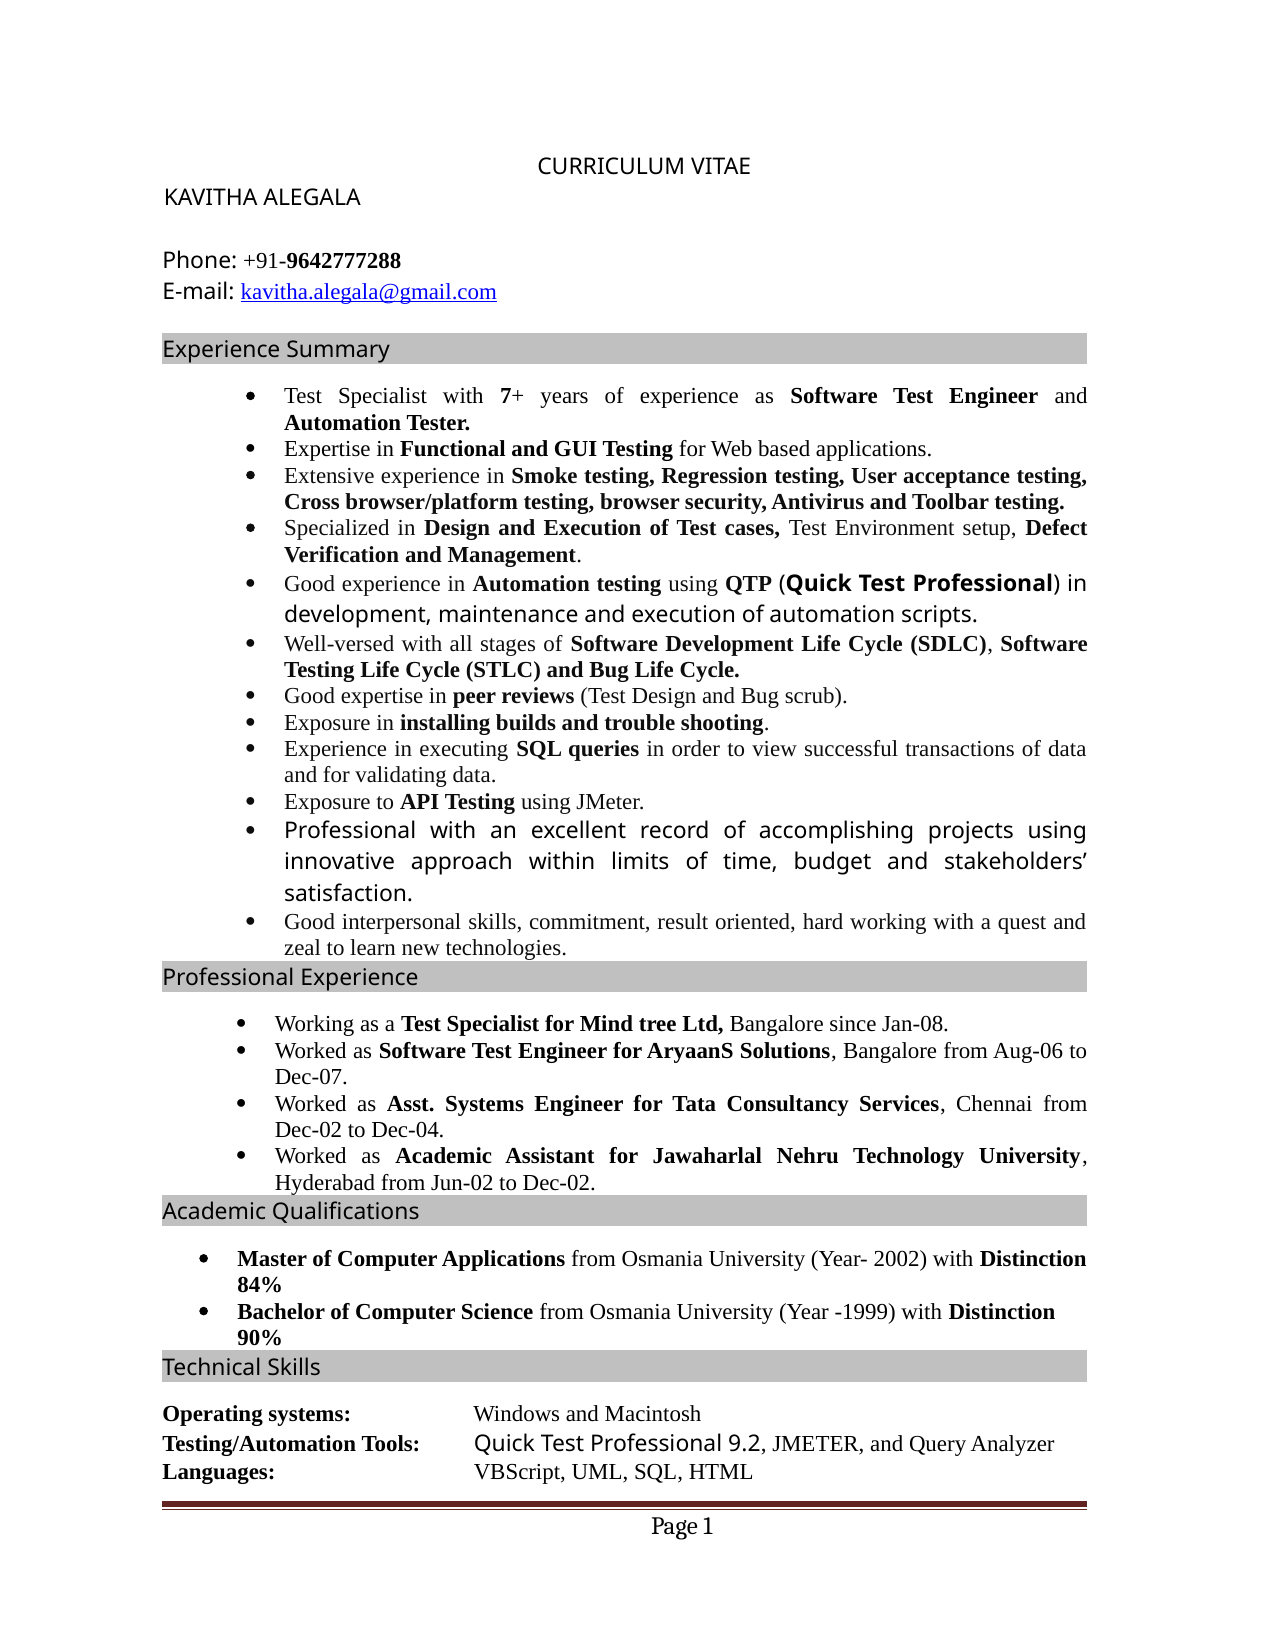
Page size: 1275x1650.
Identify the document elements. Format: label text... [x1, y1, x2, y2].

list Professional with an excellent record of accomplishing projects using innovative approach within limits of time, budget and stakeholders’ satisfaction. [246, 814, 1087, 908]
text Professional Experience [162, 961, 1087, 992]
text E-mail: kavitha.alegala@gmail.com [162, 275, 1087, 306]
list Exposure to API Testing using JMeter. [246, 788, 1087, 814]
text KAVITHA ALEGALA [163, 181, 1087, 212]
text Experience Summary [162, 333, 1087, 364]
list Worked as Software Test Engineer for AryaanS Solutions, Bangalore from Aug-06 to Dec-07. [237, 1037, 1087, 1089]
list Good experience in Automation testing using QTP (Quick Test Professional) in development, maintenance and execution of automation scripts. [246, 567, 1087, 629]
text Phone: +91-9642777288 [162, 244, 1087, 275]
list Experience in executing SQL queries in order to view successful transactions of data and for validating data. [246, 735, 1087, 788]
list Test Specialist with 7+ years of experience as Software Test Engineer and Automation Tester. [246, 383, 1087, 435]
text Technical Skills [162, 1350, 1087, 1382]
list Extensive experience in Smoke testing, Regression testing, User acceptance testing, Cross browser/platform testing, browser security, Antivirus and Toolbar testing. [246, 462, 1087, 514]
list Worked as Academic Assistant for Jawaharlal Nehru Technology University, Hyderabad from Jun-02 to Dec-02. [237, 1142, 1087, 1195]
text Languages: VBScript, UML, SQL, HTML [162, 1458, 1087, 1484]
list Good expertise in peer reviews (Test Design and Bug scrub). [246, 682, 1087, 709]
list Exposure in installing builds and trouble shooting. [246, 709, 1087, 735]
text CURRICULUM VITAE [462, 150, 1087, 181]
list Specialized in Design and Execution of Test cases, Test Environment setup, Defect Verification and Management. [246, 514, 1087, 567]
text Testing/Automation Tools: Quick Test Professional 9.2, JMETER, and Query Analyzer [162, 1427, 1087, 1458]
text Academic Qualifications [162, 1195, 1087, 1226]
list Working as a Test Specialist for Mind tree Ltd, Bangalore since Jan-08. [237, 1011, 1087, 1037]
list Well-versed with all stages of Software Development Life Cycle (SDLC), Software Testing Life Cycle (STLC) and Bug Life Cycle. [246, 629, 1087, 682]
list Bachelor of Computer Science from Osmania University (Year -1999) with Distinction 90% [199, 1298, 1087, 1350]
list Expertise in Functional and GUI Testing for Web based applications. [246, 435, 1087, 462]
list Good interpersonal skills, commitment, result oriented, hard working with a quest and zeal to learn new technologies. [246, 908, 1087, 961]
list Master of Computer Applications from Osmania University (Year- 2002) with Distinction 84% [199, 1245, 1087, 1298]
list Worked as Asst. Systems Engineer for Tata Consultancy Services, Chennai from Dec-02 to Dec-04. [237, 1089, 1087, 1142]
text Operating systems: Windows and Macintosh [162, 1400, 1087, 1427]
